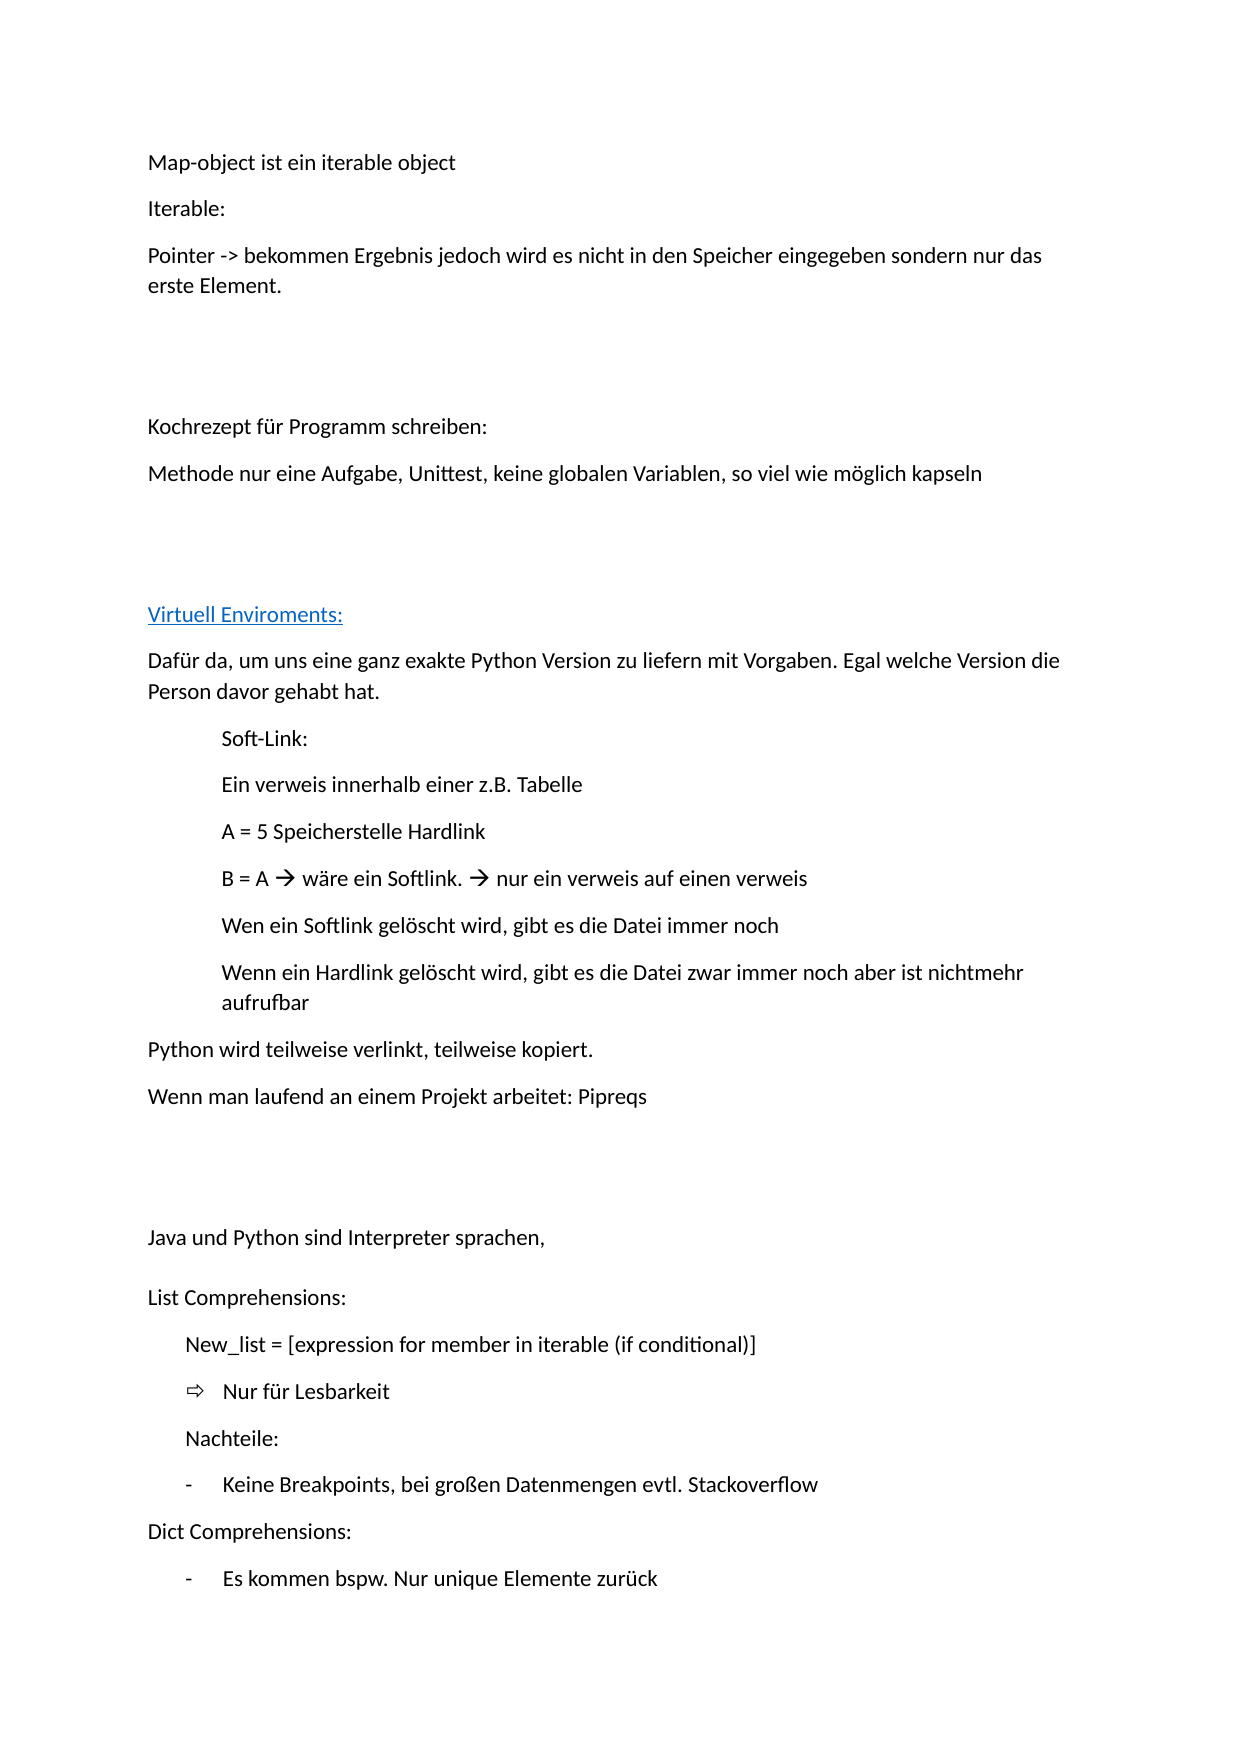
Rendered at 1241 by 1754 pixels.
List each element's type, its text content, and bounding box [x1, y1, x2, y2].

list Nur für Lesbarkeit [185, 1377, 1093, 1405]
text Dafür da, um uns eine ganz exakte Python Version zu liefern mit Vorgaben. Egal welche Version die Person davor gehabt hat. [148, 647, 1093, 705]
text Ein verweis innerhalb einer z.B. Tabelle [221, 771, 1093, 798]
text Wenn ein Hardlink gelöscht wird, gibt es die Datei zwar immer noch aber ist nichtmehr aufrufbar [221, 958, 1093, 1016]
text Pointer -> bekommen Ergebnis jedoch wird es nicht in den Speicher eingegeben sondern nur das erste Element. [148, 241, 1093, 299]
text Wenn man laufend an einem Projekt arbeitet: Pipreqs [148, 1082, 1093, 1110]
text Nachteile: [148, 1424, 1093, 1452]
text Dict Comprehensions: [148, 1517, 1093, 1545]
text Python wird teilweise verlinkt, teilweise kopiert. [148, 1035, 1093, 1063]
text A = 5 Speicherstelle Hardlink [221, 817, 1093, 845]
text B = A wäre ein Softlink. nur ein verweis auf einen verweis [221, 864, 1093, 892]
text Iterable: [148, 194, 1093, 222]
list Keine Breakpoints, bei großen Datenmengen evtl. Stackoverflow [185, 1471, 1093, 1498]
text New_list = [expression for member in iterable (if conditional)] [148, 1330, 1093, 1358]
text Soft-Link: [221, 724, 1093, 752]
text Java und Python sind Interpreter sprachen, List Comprehensions: [148, 1223, 1093, 1311]
text Map-object ist ein iterable object [148, 148, 1093, 176]
text Virtuell Enviroments: [148, 600, 1093, 628]
text Methode nur eine Aufgabe, Unittest, keine globalen Variablen, so viel wie möglich kapseln [148, 459, 1093, 487]
list Es kommen bspw. Nur unique Elemente zurück [185, 1564, 1093, 1592]
text Wen ein Softlink gelöscht wird, gibt es die Datei immer noch [221, 911, 1093, 939]
text Kochrezept für Programm schreiben: [148, 412, 1093, 440]
